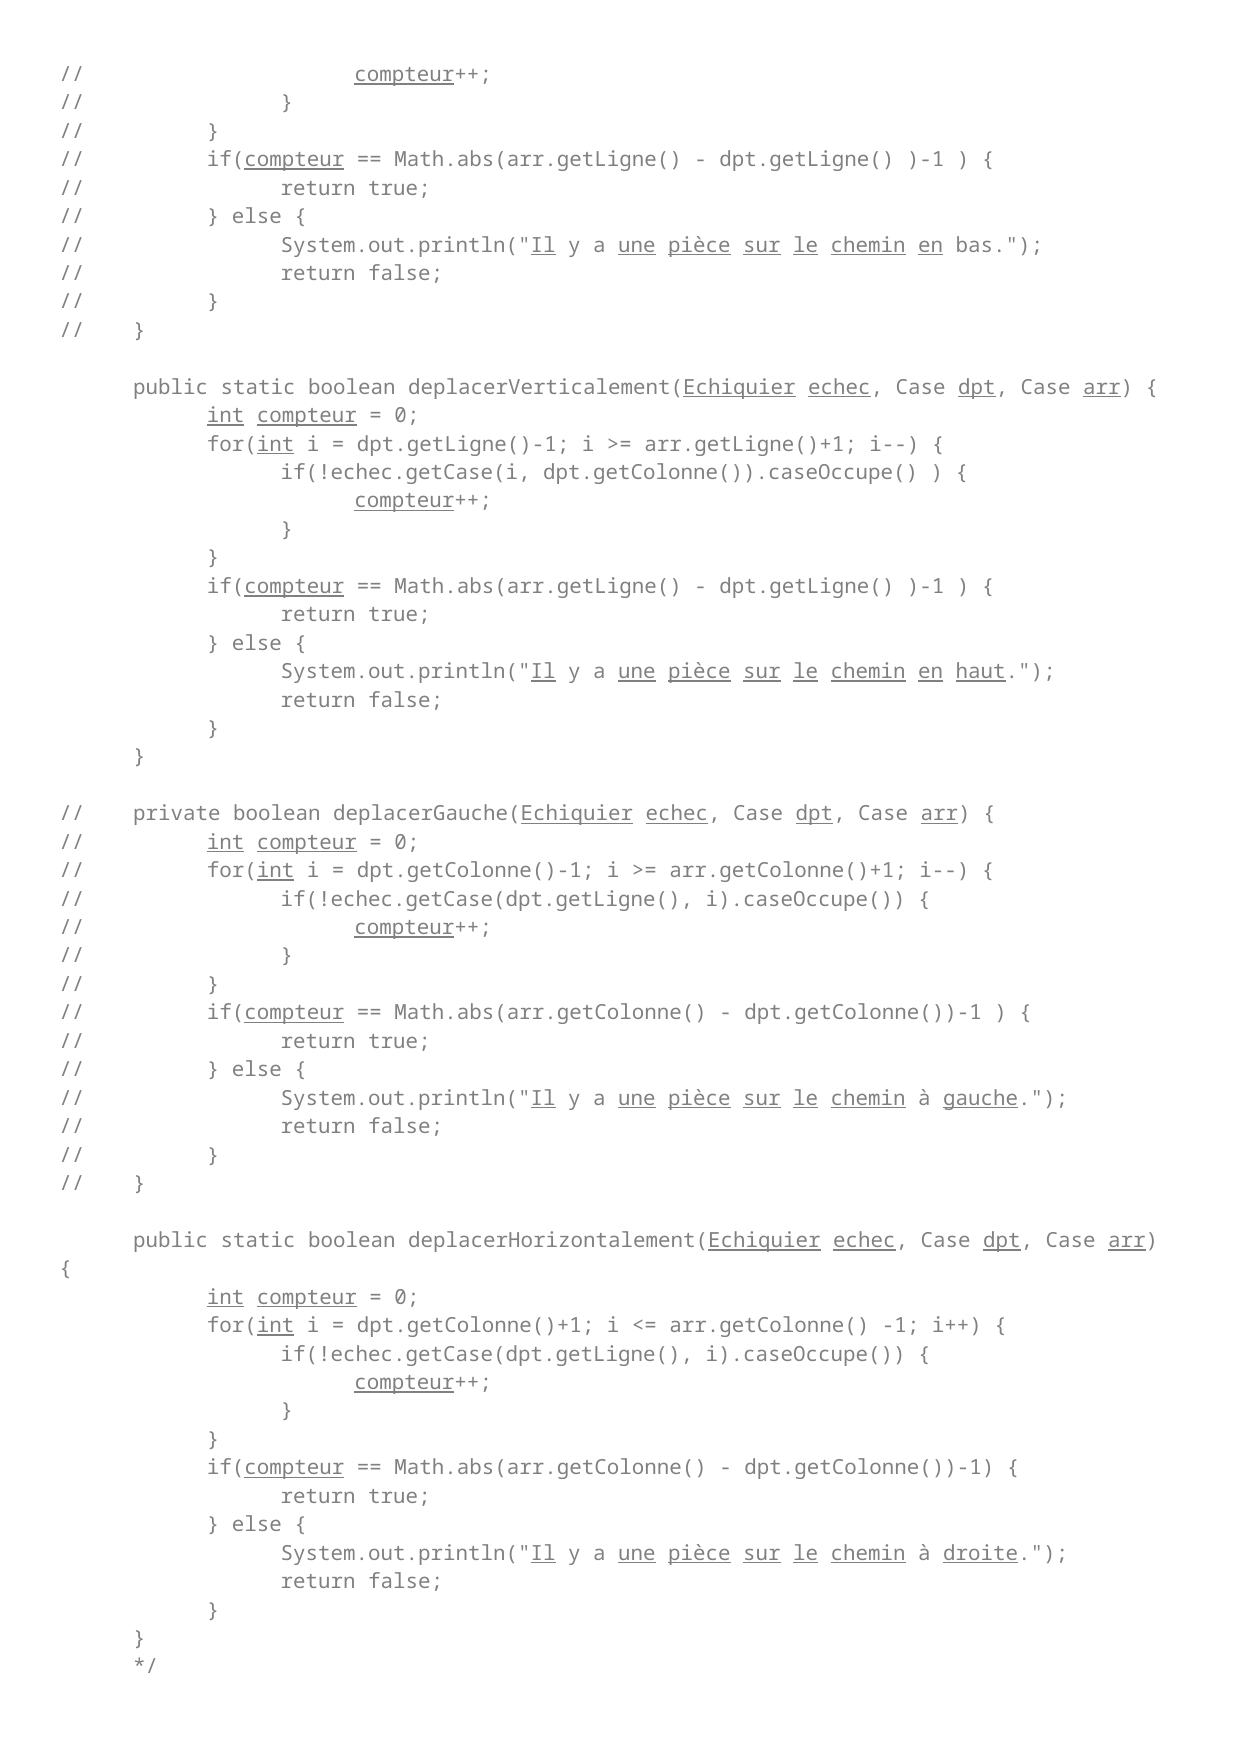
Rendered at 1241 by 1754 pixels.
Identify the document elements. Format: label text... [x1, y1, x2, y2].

text return true; [59, 1481, 1181, 1509]
text // } [59, 969, 1181, 997]
text System.out.println("Il y a une pièce sur le chemin à droite."); [59, 1538, 1181, 1566]
text } [59, 1595, 1181, 1623]
text return true; [59, 599, 1181, 628]
text // } [59, 941, 1181, 969]
text compteur++; [59, 1367, 1181, 1396]
text // } else { [59, 1054, 1181, 1083]
text // return false; [59, 258, 1181, 287]
text // for(int i = dpt.getColonne()-1; i >= arr.getColonne()+1; i--) { [59, 855, 1181, 884]
text } [59, 542, 1181, 571]
text compteur++; [59, 486, 1181, 514]
text public static boolean deplacerHorizontalement(Echiquier echec, Case dpt, Case arr) { [59, 1225, 1181, 1282]
text */ [59, 1652, 1181, 1680]
text for(int i = dpt.getLigne()-1; i >= arr.getLigne()+1; i--) { [59, 429, 1181, 457]
text if(compteur == Math.abs(arr.getLigne() - dpt.getLigne() )-1 ) { [59, 571, 1181, 599]
text if(!echec.getCase(i, dpt.getColonne()).caseOccupe() ) { [59, 457, 1181, 486]
text } [59, 514, 1181, 542]
text // return true; [59, 1026, 1181, 1054]
text } [59, 713, 1181, 742]
text int compteur = 0; [59, 1282, 1181, 1310]
text // return false; [59, 1111, 1181, 1140]
text // } [59, 315, 1181, 343]
text } else { [59, 1509, 1181, 1538]
text // compteur++; [59, 59, 1181, 87]
text } [59, 1623, 1181, 1652]
text // System.out.println("Il y a une pièce sur le chemin en bas."); [59, 230, 1181, 258]
text return false; [59, 1566, 1181, 1595]
text // if(compteur == Math.abs(arr.getLigne() - dpt.getLigne() )-1 ) { [59, 144, 1181, 173]
text // private boolean deplacerGauche(Echiquier echec, Case dpt, Case arr) { [59, 798, 1181, 827]
text return false; [59, 685, 1181, 713]
text public static boolean deplacerVerticalement(Echiquier echec, Case dpt, Case arr) { [59, 372, 1181, 400]
text // return true; [59, 173, 1181, 201]
text // int compteur = 0; [59, 827, 1181, 855]
text // System.out.println("Il y a une pièce sur le chemin à gauche."); [59, 1083, 1181, 1111]
text if(!echec.getCase(dpt.getLigne(), i).caseOccupe()) { [59, 1339, 1181, 1367]
text // } [59, 287, 1181, 315]
text } [59, 1424, 1181, 1452]
text int compteur = 0; [59, 400, 1181, 429]
text } else { [59, 628, 1181, 656]
text } [59, 742, 1181, 770]
text // } [59, 116, 1181, 144]
text System.out.println("Il y a une pièce sur le chemin en haut."); [59, 656, 1181, 685]
text // } [59, 1168, 1181, 1197]
text // } [59, 87, 1181, 116]
text // if(compteur == Math.abs(arr.getColonne() - dpt.getColonne())-1 ) { [59, 997, 1181, 1026]
text } [59, 1396, 1181, 1424]
text for(int i = dpt.getColonne()+1; i <= arr.getColonne() -1; i++) { [59, 1310, 1181, 1339]
text // } [59, 1140, 1181, 1168]
text // compteur++; [59, 912, 1181, 941]
text // } else { [59, 201, 1181, 230]
text if(compteur == Math.abs(arr.getColonne() - dpt.getColonne())-1) { [59, 1452, 1181, 1481]
text // if(!echec.getCase(dpt.getLigne(), i).caseOccupe()) { [59, 884, 1181, 912]
